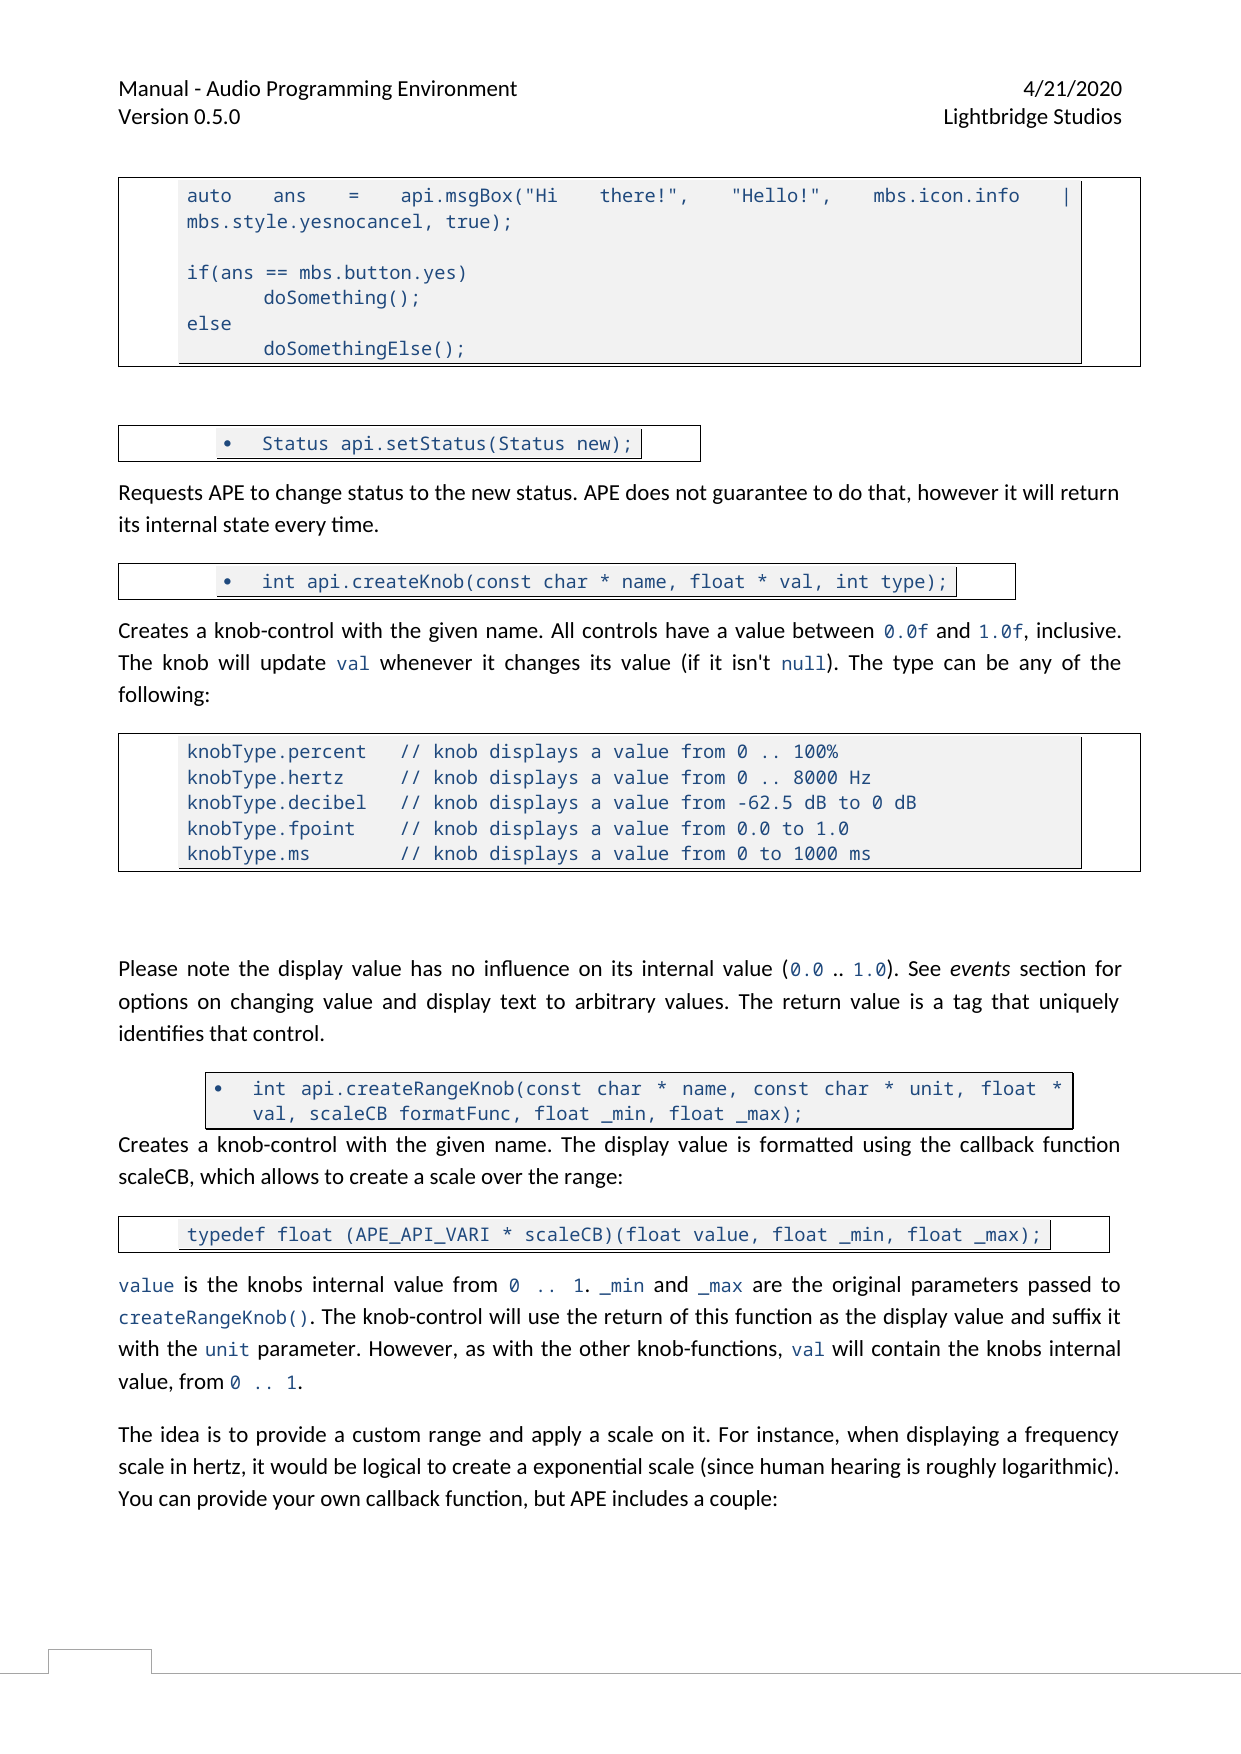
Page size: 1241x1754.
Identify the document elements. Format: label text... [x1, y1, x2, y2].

list int api.createKnob(const char * name, float * val, int type); [216, 566, 956, 596]
text if(ans == mbs.button.yes) [178, 259, 1081, 284]
text Requests APE to change status to the new status. APE does not guarantee to do that, however it will return its internal state every time. [118, 478, 1122, 538]
text Creates a knob-control with the given name. All controls have a value between 0.0f and 1.0f, inclusive. The knob will update val whenever it changes its value (if it isn't null). The type can be any of the following: [118, 616, 1122, 708]
text doSomethingElse(); [178, 336, 1081, 363]
text value is the knobs internal value from 0 .. 1. _min and _max are the original parameters passed to createRangeKnob(). The knob-control will use the return of this function as the display value and suffix it with the unit parameter. However, as with the other knob-functions, val will contain the knobs internal value, from 0 .. 1. [118, 1216, 1122, 1395]
text Please note the display value has no influence on its internal value (0.0 .. 1.0). See events section for options on changing value and display text to arbitrary values. The return value is a tag that uniquely identifies that control. [118, 954, 1122, 1047]
text The idea is to provide a custom range and apply a scale on it. For instance, when displaying a frequency scale in hertz, it would be logical to create a exponential scale (since human hearing is roughly logarithmic). You can provide your own callback function, but APE includes a couple: [118, 1420, 1122, 1512]
text knobType.ms // knob displays a value from 0 to 1000 ms [178, 841, 1081, 868]
list int api.createRangeKnob(const char * name, const char * unit, float * val, scaleCB formatFunc, float _min, float _max); [206, 1073, 1072, 1128]
text doSomething(); [178, 284, 1081, 310]
text else [178, 310, 1081, 336]
text typedef float (APE_API_VARI * scaleCB)(float value, float _min, float _max); [178, 1219, 1050, 1248]
text knobType.fpoint // knob displays a value from 0.0 to 1.0 [178, 815, 1081, 841]
list Status api.setStatus(Status new); [216, 428, 641, 457]
text knobType.percent // knob displays a value from 0 .. 100% [178, 736, 1081, 764]
text knobType.hertz // knob displays a value from 0 .. 8000 Hz [178, 764, 1081, 789]
text auto ans = api.msgBox("Hi there!", "Hello!", mbs.icon.info | mbs.style.yesnocancel, true); [178, 180, 1081, 233]
text Creates a knob-control with the given name. The display value is formatted using the callback function scaleCB, which allows to create a scale over the range: [118, 1130, 1122, 1191]
text knobType.decibel // knob displays a value from -62.5 dB to 0 dB [178, 789, 1081, 815]
